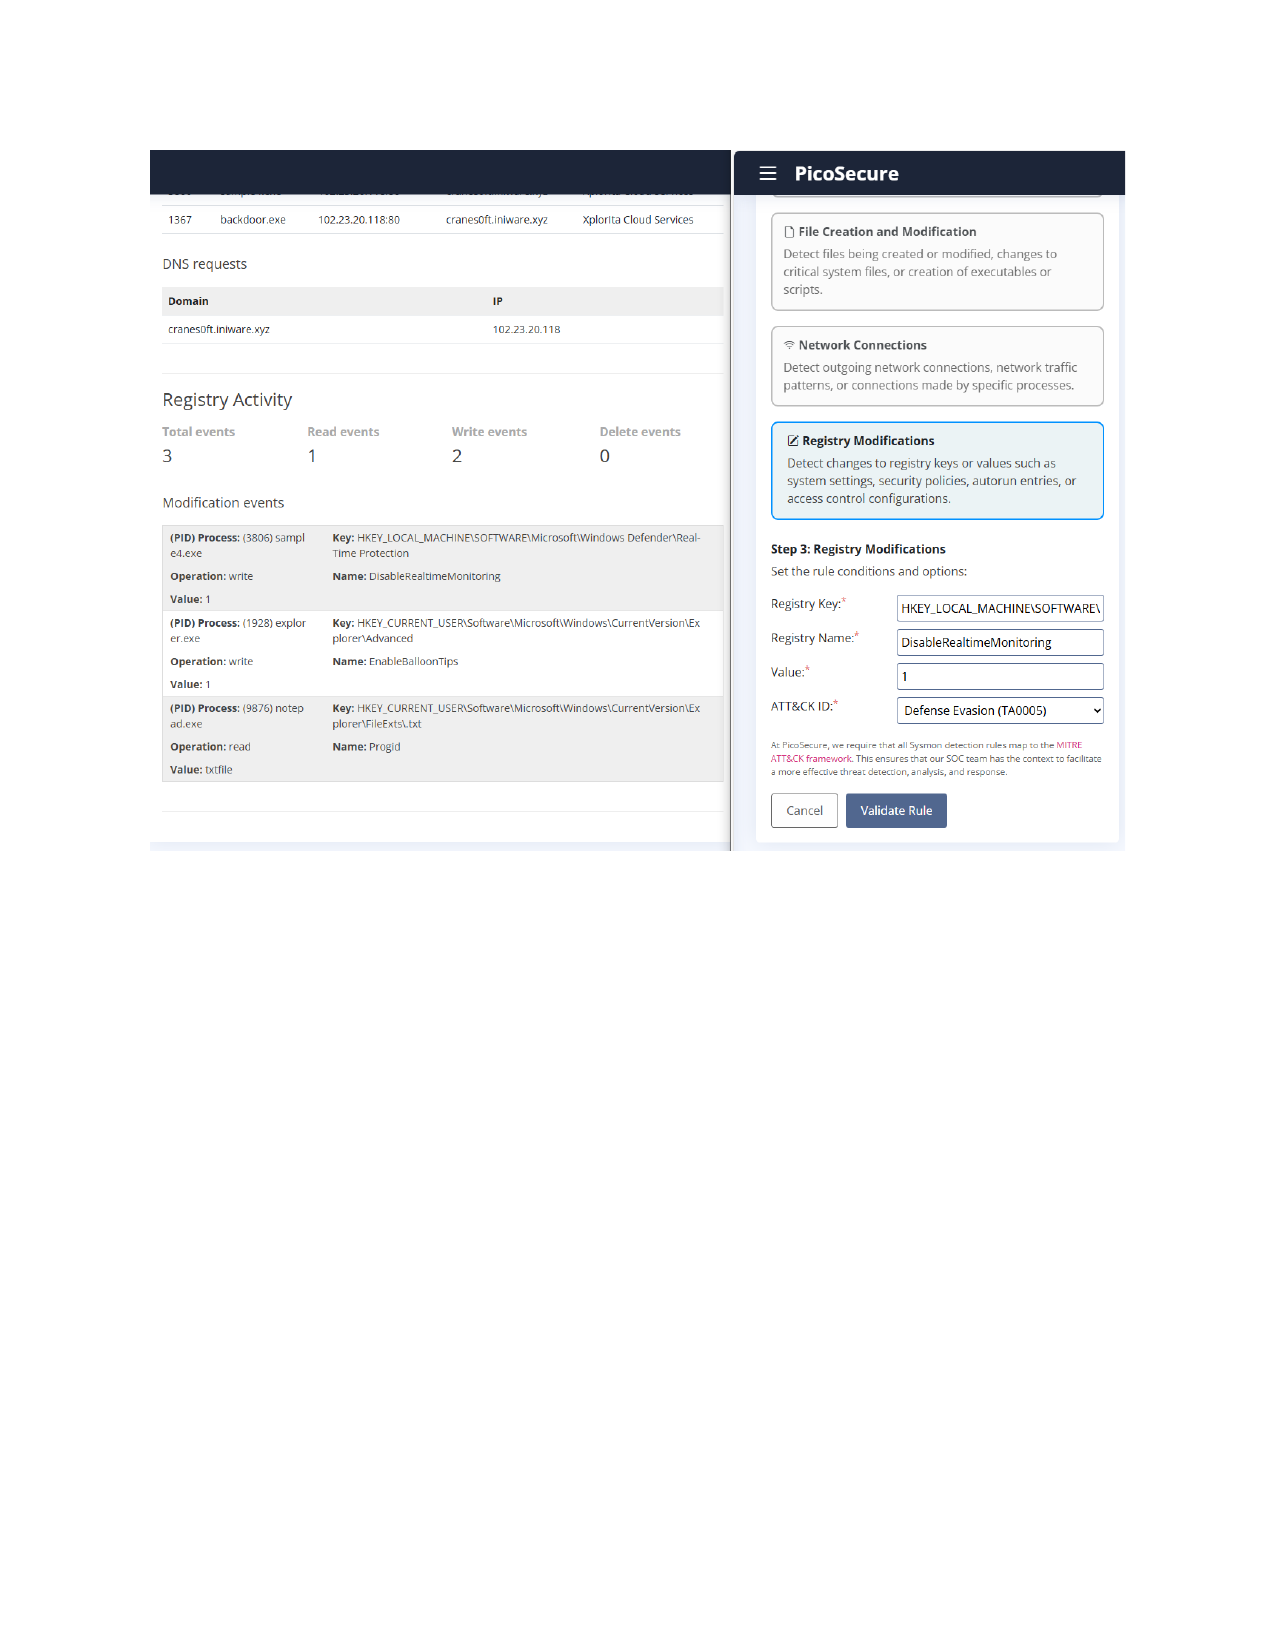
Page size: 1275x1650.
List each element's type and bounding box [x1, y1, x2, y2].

picture [150, 150, 1125, 851]
